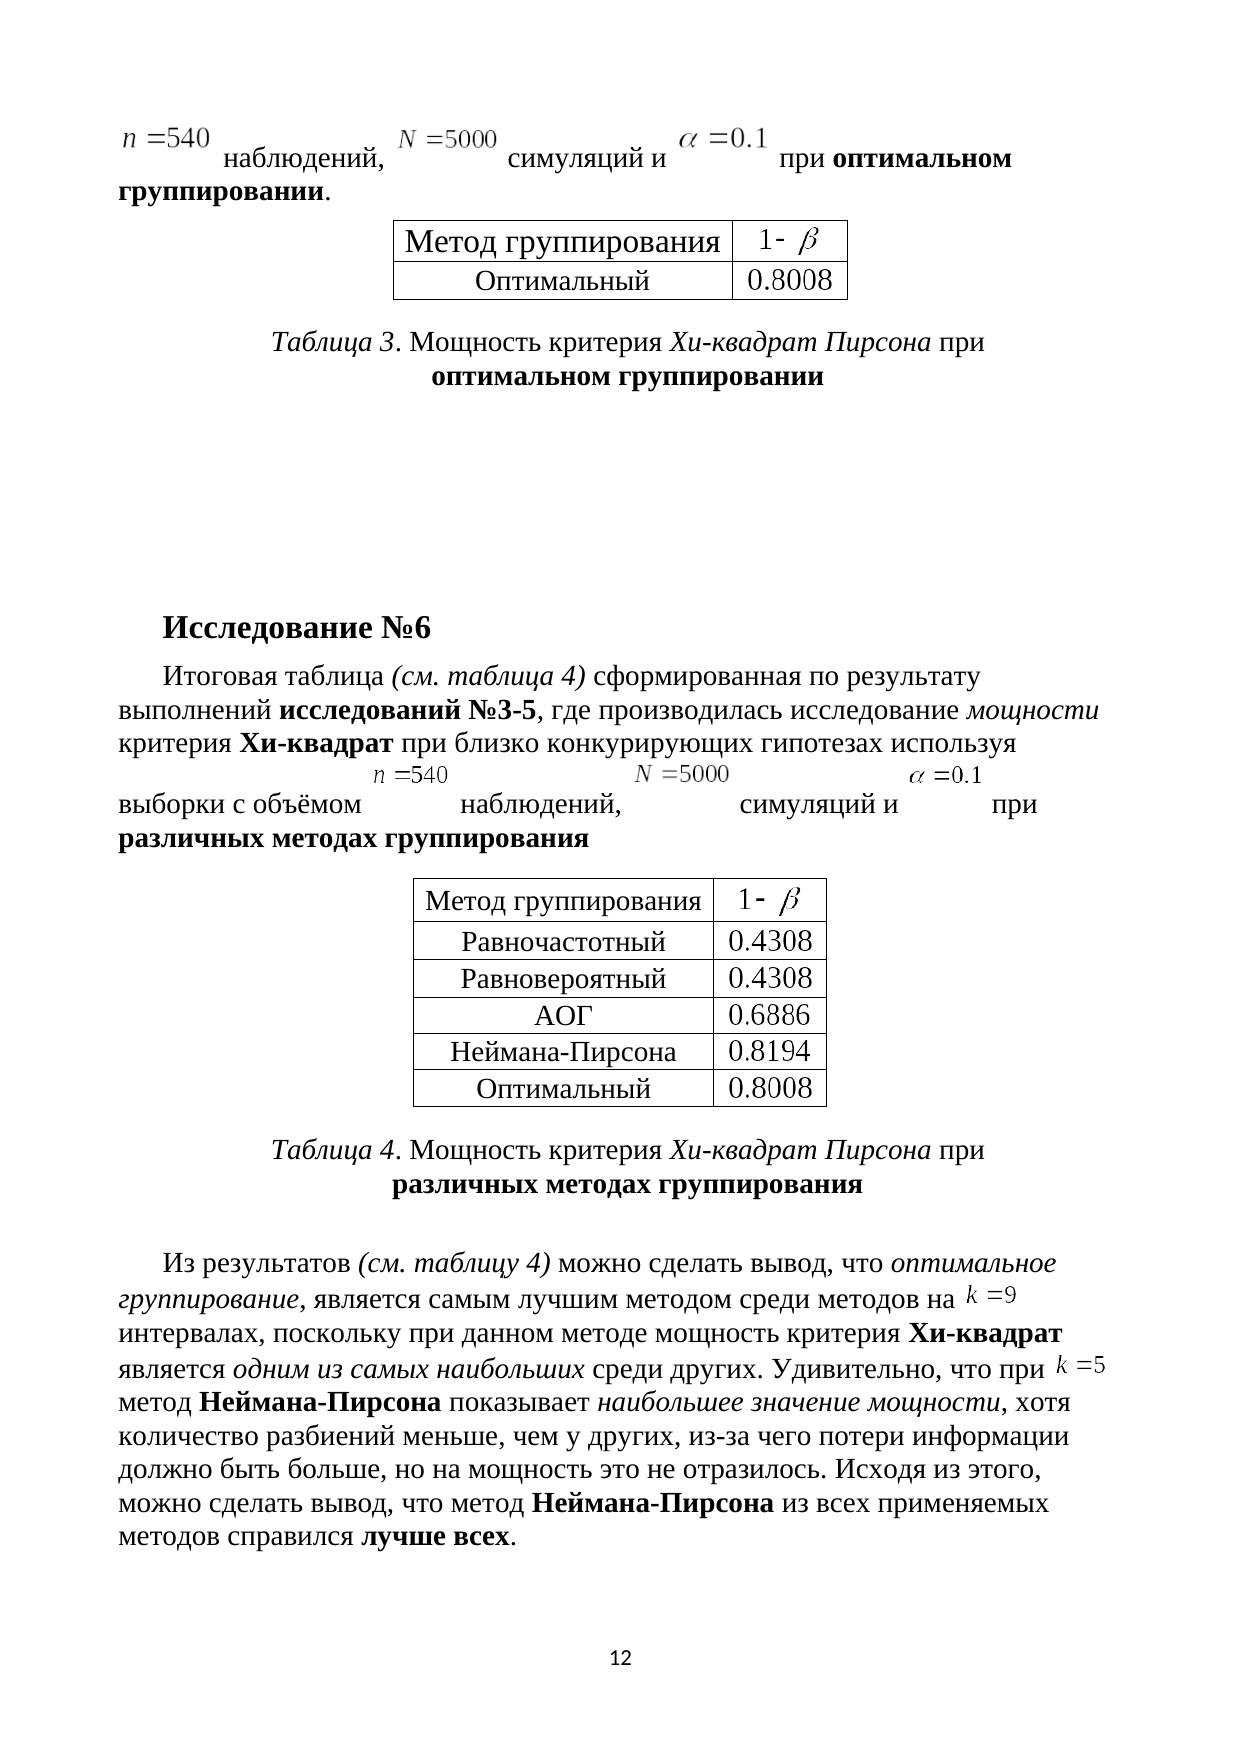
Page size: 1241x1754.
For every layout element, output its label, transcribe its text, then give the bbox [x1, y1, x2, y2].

text Исследование №6 [118, 607, 1122, 646]
table_cell Равновероятный [414, 960, 713, 997]
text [118, 118, 1122, 207]
table_cell Оптимальный [394, 262, 732, 298]
table_header Метод группирования [394, 221, 732, 261]
table_cell [714, 1034, 826, 1068]
table_header [733, 221, 847, 261]
table_header Метод группирования [414, 879, 713, 921]
table_cell [714, 998, 826, 1033]
table_cell Оптимальный [414, 1070, 713, 1106]
table_cell [714, 922, 826, 959]
table_cell [714, 960, 826, 997]
table_header [714, 879, 826, 921]
text Таблица 3. Мощность критерия Хи-квадрат Пирсона при оптимальном группировании [222, 324, 1034, 392]
text Из результатов (см. таблицу 4) можно сделать вывод, что оптимальное группирование, является самым лучшим методом среди методов на интервалах, поскольку при данном методе мощность критерия Хи-квадрат является одним из самых наибольших среди других. Удивительно, что при метод Неймана-Пирсона показывает наибольшее значение мощности, хотя количество разбиений меньше, чем у других, из-за чего потери информации должно быть больше, но на мощность это не отразилось. Исходя из этого, можно сделать вывод, что метод Неймана-Пирсона из всех применяемых методов справился лучше всех. [118, 1245, 1122, 1552]
text Итоговая таблица (см. таблица 4) сформированная по результату выполнений исследований №3-5, где производилась исследование мощности критерия Хи-квадрат при близко конкурирующих гипотезах используя выборки с объёмом наблюдений, симуляций и при различных методах группирования [118, 658, 1122, 853]
table_cell Неймана-Пирсона [414, 1034, 713, 1068]
table_cell [733, 262, 847, 298]
text Таблица 4. Мощность критерия Хи-квадрат Пирсона при различных методах группирования [222, 1132, 1034, 1199]
table_cell [714, 1070, 826, 1106]
table_cell Равночастотный [414, 922, 713, 959]
table_cell АОГ [414, 998, 713, 1033]
